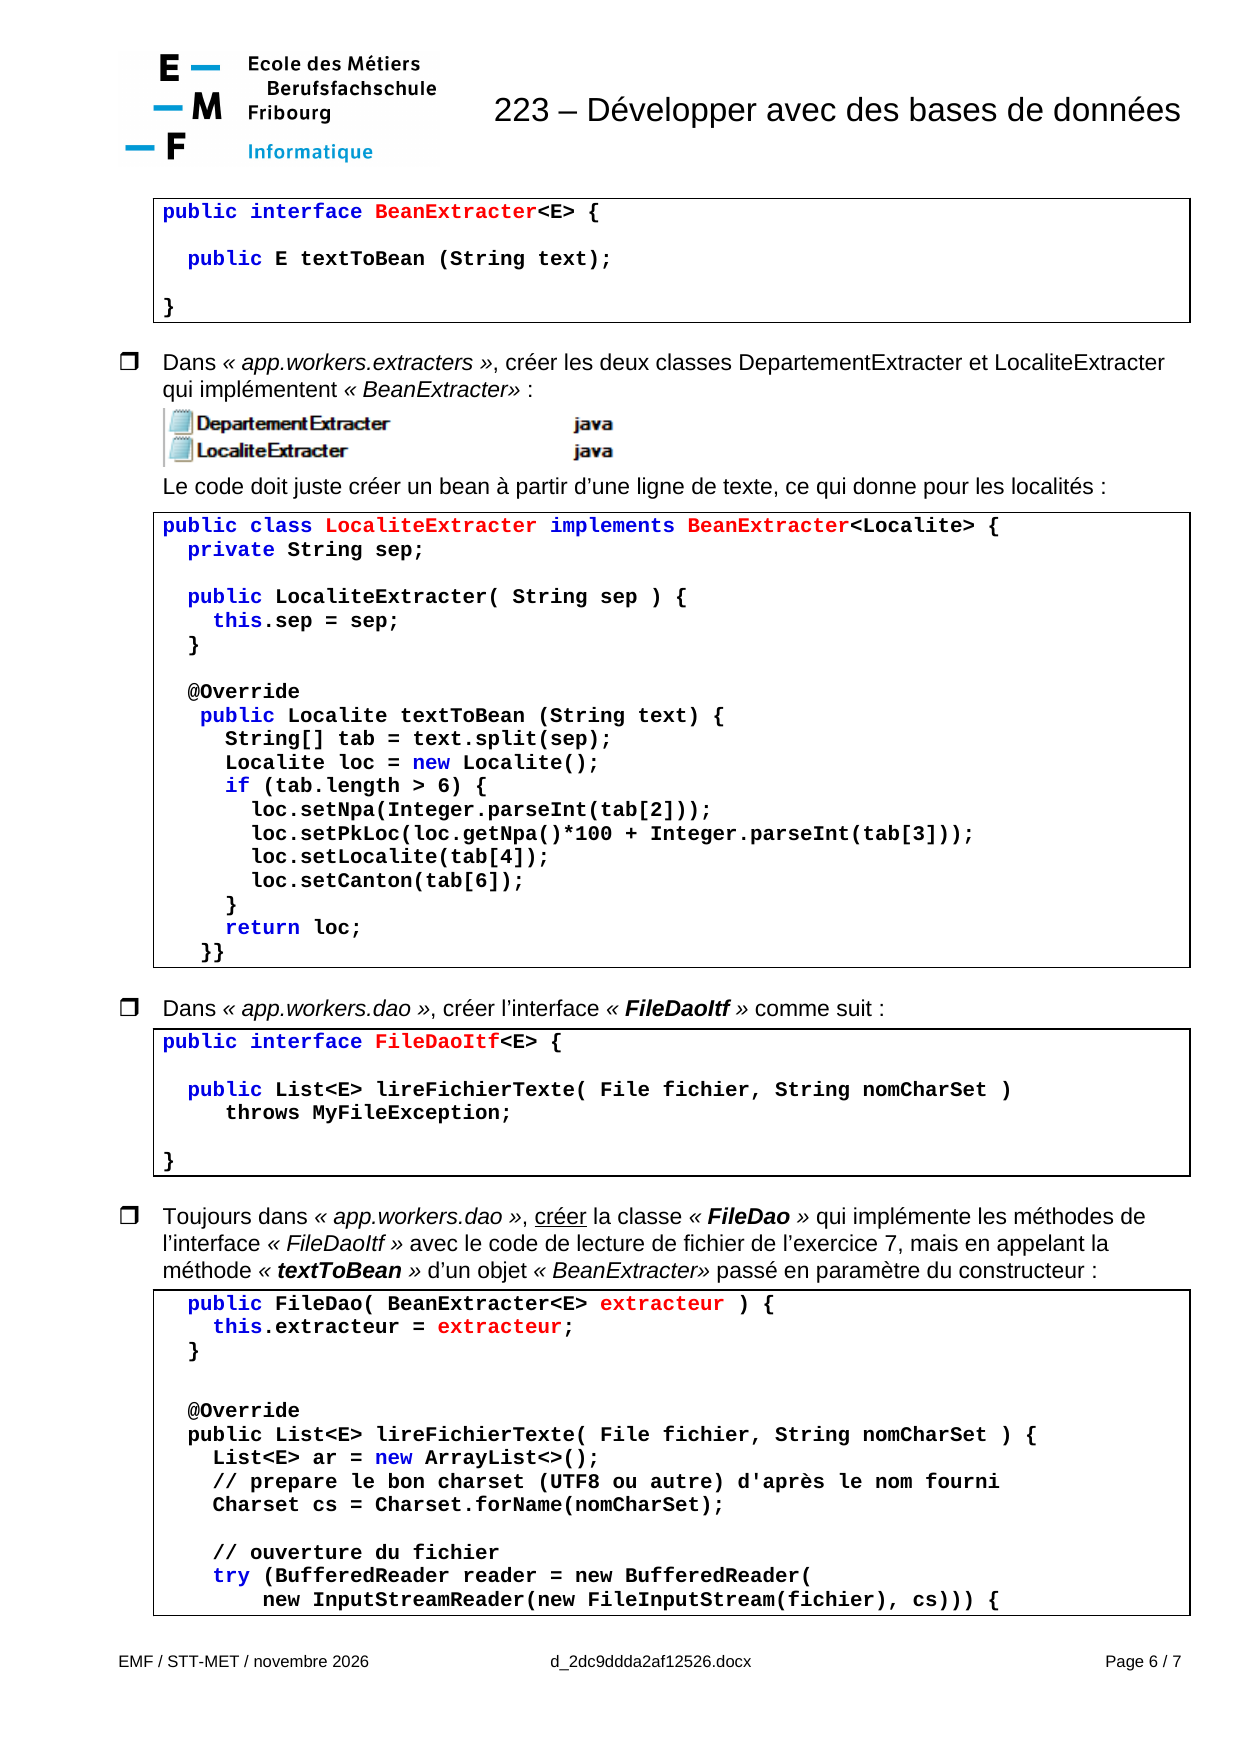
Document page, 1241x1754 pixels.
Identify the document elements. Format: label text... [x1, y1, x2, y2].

list public FileDao( BeanExtracter<E> extracteur ) { this.extracteur = extracteur; } [154, 1291, 1189, 1364]
text Toujours dans « app.workers.dao », créer la classe « FileDao » qui implémente les méthodes de l’interface « FileDaoItf » avec le code de lecture de fichier de l’exercice 7, mais en appelant la méthode « textToBean » d’un objet « BeanExtracter» passé en paramètre du constructeur : [118, 1203, 1181, 1283]
text Charset cs = Charset.forName(nomCharSet); [154, 1491, 1189, 1518]
text Dans « app.workers.extracters », créer les deux classes DepartementExtracter et LocaliteExtracter qui implémentent « BeanExtracter» : [118, 349, 1181, 403]
text // ouverture du fichier [154, 1538, 1189, 1562]
text throws MyFileException; } [154, 1099, 1189, 1175]
picture [118, 51, 441, 167]
text public interface FileDaoItf<E> { public List<E> lireFichierTexte( File fichier, String nomCharSet ) [154, 1030, 1189, 1099]
text // prepare le bon charset (UTF8 ou autre) d'après le nom fourni [154, 1467, 1189, 1491]
text public interface BeanExtracter<E> { public E textToBean (String text); } [154, 199, 1189, 322]
text new InputStreamReader(new FileInputStream(fichier), cs))) { [154, 1585, 1189, 1615]
text public class LocaliteExtracter implements BeanExtracter<Localite> { private String sep; public LocaliteExtracter( String sep ) { this.sep = sep; } @Override public Localite textToBean (String text) { String[] tab = text.split(sep); Localite loc = new Localite(); if (tab.length > 6) { loc.setNpa(Integer.parseInt(tab[2])); loc.setPkLoc(loc.getNpa()*100 + Integer.parseInt(tab[3])); loc.setLocalite(tab[4]); loc.setCanton(tab[6]); } return loc; }} [154, 513, 1189, 967]
text List<E> ar = new ArrayList<>(); [154, 1443, 1189, 1467]
text Dans « app.workers.dao », créer l’interface « FileDaoItf » comme suit : [118, 995, 1181, 1022]
text Le code doit juste créer un bean à partir d’une ligne de texte, ce qui donne pour les localités : [162, 473, 1181, 499]
picture [162, 408, 632, 467]
text @Override public List<E> lireFichierTexte( File fichier, String nomCharSet ) { [154, 1396, 1189, 1443]
text try (BufferedReader reader = new BufferedReader( [154, 1562, 1189, 1585]
